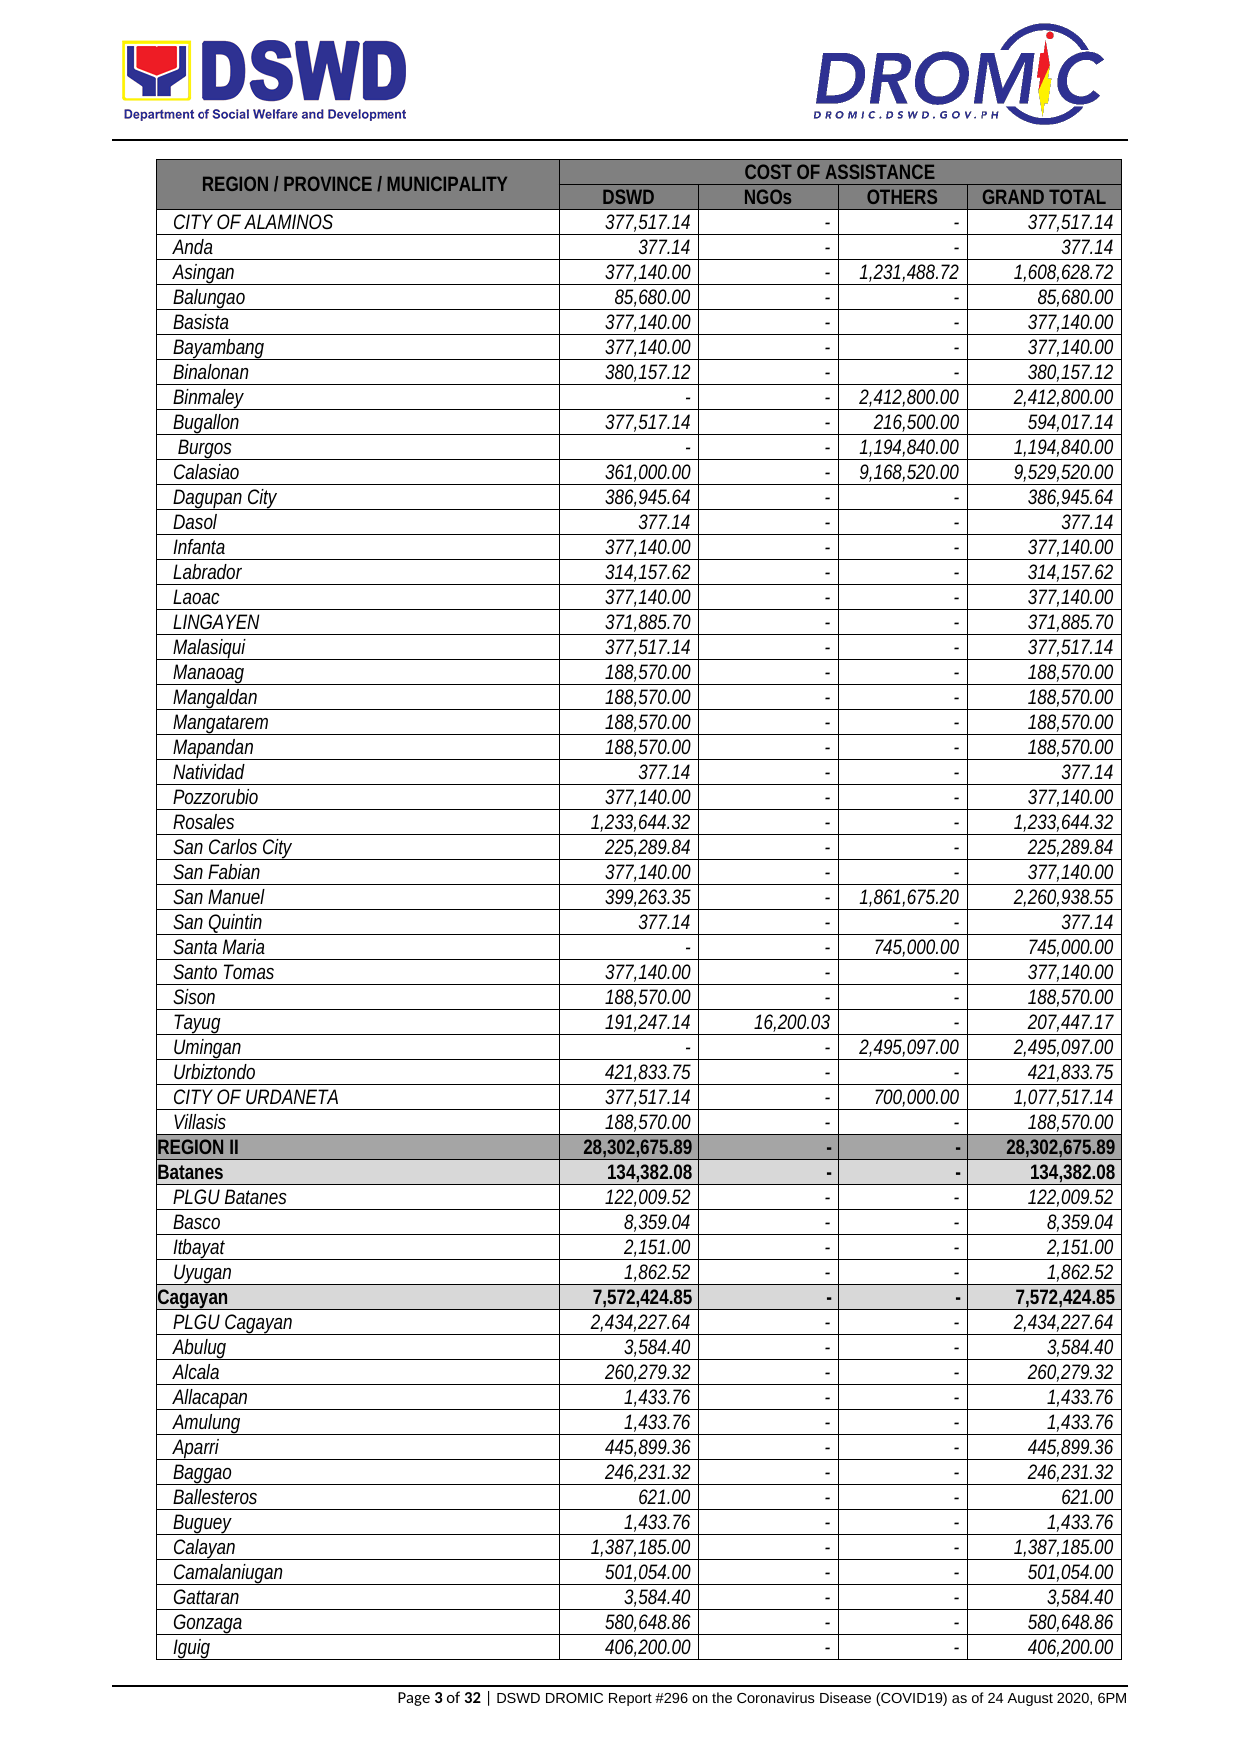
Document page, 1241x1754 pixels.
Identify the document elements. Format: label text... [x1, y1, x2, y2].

table_cell - [699, 735, 838, 759]
table_cell Binalonan [173, 360, 559, 384]
table_cell Ballesteros [173, 1485, 559, 1509]
table_cell 377,517.14 [560, 210, 698, 234]
table_cell - [839, 635, 967, 659]
table_cell Rosales [173, 810, 559, 834]
table_cell Santo Tomas [173, 960, 559, 984]
table_cell - [839, 960, 967, 984]
table_cell [157, 485, 172, 509]
table_cell - [699, 1485, 838, 1509]
table_cell Santa Maria [173, 935, 559, 959]
table_cell - [699, 585, 838, 609]
table_cell 1,194,840.00 [968, 435, 1121, 459]
table_cell Mapandan [173, 735, 559, 759]
table_cell - [839, 1360, 967, 1384]
table_cell Umingan [173, 1035, 559, 1059]
table_cell 1,387,185.00 [968, 1535, 1121, 1559]
table_cell 1,433.76 [968, 1410, 1121, 1434]
table_cell [157, 710, 172, 734]
table_cell [157, 1085, 172, 1109]
table_cell NGOs [699, 185, 838, 209]
table_cell Balungao [173, 285, 559, 309]
table_cell - [839, 335, 967, 359]
table_cell [157, 810, 172, 834]
table_cell 377.14 [968, 235, 1121, 259]
table_cell [157, 1635, 172, 1659]
table_cell San Quintin [173, 910, 559, 934]
table_cell - [839, 1260, 967, 1284]
table_cell 421,833.75 [968, 1060, 1121, 1084]
table_cell - [699, 1385, 838, 1409]
table_cell Itbayat [173, 1235, 559, 1259]
table_cell [157, 985, 172, 1009]
table_cell 377,140.00 [560, 310, 698, 334]
table_cell 501,054.00 [968, 1560, 1121, 1584]
table_cell PLGU Batanes [173, 1185, 559, 1209]
table_cell DSWD [560, 185, 698, 209]
table_cell - [839, 210, 967, 234]
table_cell [157, 685, 172, 709]
table_cell 377.14 [560, 910, 698, 934]
table_cell - [699, 1535, 838, 1559]
table_cell 377,140.00 [560, 585, 698, 609]
table_cell - [699, 1335, 838, 1359]
table_cell [157, 560, 172, 584]
table_cell - [839, 1160, 967, 1184]
table_cell - [699, 1435, 838, 1459]
table_cell 28,302,675.89 [560, 1135, 698, 1159]
table_cell - [839, 835, 967, 859]
table_cell [157, 885, 172, 909]
table_cell Allacapan [173, 1385, 559, 1409]
table_cell - [839, 910, 967, 934]
table_cell - [839, 235, 967, 259]
table_cell 134,382.08 [968, 1160, 1121, 1184]
table_cell Malasiqui [173, 635, 559, 659]
table_cell 3,584.40 [968, 1335, 1121, 1359]
table_cell - [839, 610, 967, 634]
table_cell 1,077,517.14 [968, 1085, 1121, 1109]
table_cell - [699, 1185, 838, 1209]
table_cell - [699, 1235, 838, 1259]
table_cell - [699, 535, 838, 559]
table_cell 2,151.00 [968, 1235, 1121, 1259]
table_cell - [839, 310, 967, 334]
table_cell - [699, 460, 838, 484]
picture [112, 37, 416, 125]
table_cell - [699, 1410, 838, 1434]
table_cell 621.00 [968, 1485, 1121, 1509]
table_cell Buguey [173, 1510, 559, 1534]
table_header COST OF ASSISTANCE [560, 160, 1121, 184]
table_cell 377,140.00 [968, 860, 1121, 884]
table_cell 371,885.70 [968, 610, 1121, 634]
table_cell 386,945.64 [968, 485, 1121, 509]
table_cell 246,231.32 [560, 1460, 698, 1484]
table_cell 2,495,097.00 [839, 1035, 967, 1059]
table_cell 28,302,675.89 [968, 1135, 1121, 1159]
table_cell [157, 635, 172, 659]
table_cell San Manuel [173, 885, 559, 909]
table_cell 399,263.35 [560, 885, 698, 909]
table_cell [157, 610, 172, 634]
table_cell 1,194,840.00 [839, 435, 967, 459]
table_cell 377.14 [968, 510, 1121, 534]
table_cell [157, 960, 172, 984]
table_cell Dagupan City [173, 485, 559, 509]
table_cell [157, 260, 172, 284]
table_cell Gattaran [173, 1585, 559, 1609]
table_cell 216,500.00 [839, 410, 967, 434]
table_cell - [699, 810, 838, 834]
table_cell 3,584.40 [968, 1585, 1121, 1609]
table_cell [157, 1435, 172, 1459]
table_cell Batanes [157, 1160, 559, 1184]
table_cell 377.14 [560, 760, 698, 784]
table_cell - [699, 1285, 838, 1309]
table_cell Villasis [173, 1110, 559, 1134]
table_cell - [699, 360, 838, 384]
table_cell [157, 1010, 172, 1034]
table_cell Abulug [173, 1335, 559, 1359]
table_cell 1,862.52 [560, 1260, 698, 1284]
table_cell 377,517.14 [968, 210, 1121, 234]
table_cell 207,447.17 [968, 1010, 1121, 1034]
table_cell 377.14 [968, 910, 1121, 934]
table_cell Mangatarem [173, 710, 559, 734]
table_cell - [839, 1535, 967, 1559]
table_cell 1,231,488.72 [839, 260, 967, 284]
table_cell 188,570.00 [560, 660, 698, 684]
table_cell - [699, 510, 838, 534]
table_cell 2,260,938.55 [968, 885, 1121, 909]
table_cell - [699, 635, 838, 659]
table_cell - [839, 860, 967, 884]
table_cell Bugallon [173, 410, 559, 434]
table_cell - [699, 1160, 838, 1184]
table_cell 225,289.84 [968, 835, 1121, 859]
table_cell - [699, 210, 838, 234]
table_cell 377,140.00 [560, 535, 698, 559]
table_cell OTHERS [839, 185, 967, 209]
table_cell 1,433.76 [968, 1510, 1121, 1534]
table_cell - [699, 710, 838, 734]
table_cell [157, 1560, 172, 1584]
table_cell 501,054.00 [560, 1560, 698, 1584]
table_cell [157, 1385, 172, 1409]
table_cell [157, 860, 172, 884]
table_cell - [699, 235, 838, 259]
table_cell 377,140.00 [968, 785, 1121, 809]
table_cell Basco [173, 1210, 559, 1234]
table_cell - [699, 1210, 838, 1234]
table_cell 377,517.14 [968, 635, 1121, 659]
table_cell [157, 735, 172, 759]
table_cell - [839, 1235, 967, 1259]
table_cell 188,570.00 [968, 710, 1121, 734]
table_cell San Carlos City [173, 835, 559, 859]
table_cell [157, 285, 172, 309]
table_cell - [839, 535, 967, 559]
table_cell [157, 1485, 172, 1509]
table_cell - [699, 260, 838, 284]
table_cell - [699, 485, 838, 509]
table_cell 2,434,227.64 [560, 1310, 698, 1334]
table_cell [157, 1585, 172, 1609]
table_cell Basista [173, 310, 559, 334]
table_cell 377,517.14 [560, 410, 698, 434]
table_cell 188,570.00 [968, 685, 1121, 709]
table_cell 386,945.64 [560, 485, 698, 509]
table_cell Amulung [173, 1410, 559, 1434]
table_cell - [839, 1335, 967, 1359]
table_cell Mangaldan [173, 685, 559, 709]
table_cell - [699, 560, 838, 584]
table_cell - [699, 1260, 838, 1284]
table_cell 1,433.76 [560, 1410, 698, 1434]
table_cell 380,157.12 [968, 360, 1121, 384]
table_cell [157, 510, 172, 534]
table_cell - [560, 1035, 698, 1059]
table_cell 85,680.00 [560, 285, 698, 309]
table_cell 188,570.00 [968, 660, 1121, 684]
table_cell - [699, 310, 838, 334]
table_cell [157, 1260, 172, 1284]
table_cell [157, 760, 172, 784]
table_cell 1,433.76 [968, 1385, 1121, 1409]
table_cell - [699, 1460, 838, 1484]
table_cell - [699, 1085, 838, 1109]
table_cell REGION II [157, 1135, 559, 1159]
table_cell 1,233,644.32 [968, 810, 1121, 834]
table_cell [157, 1510, 172, 1534]
table_cell 377,517.14 [560, 1085, 698, 1109]
table_header REGION / PROVINCE / MUNICIPALITY [157, 160, 559, 209]
table_cell [157, 1460, 172, 1484]
table_cell 377.14 [560, 235, 698, 259]
table_cell - [839, 1410, 967, 1434]
table_cell Uyugan [173, 1260, 559, 1284]
table_cell 421,833.75 [560, 1060, 698, 1084]
table_cell - [839, 285, 967, 309]
table_cell [157, 360, 172, 384]
table_cell 188,570.00 [560, 735, 698, 759]
table_cell 377,517.14 [560, 635, 698, 659]
table_cell Tayug [173, 1010, 559, 1034]
table_cell 8,359.04 [560, 1210, 698, 1234]
table_cell [157, 1235, 172, 1259]
table_cell 377,140.00 [560, 960, 698, 984]
table_cell - [839, 1060, 967, 1084]
table_cell 8,359.04 [968, 1210, 1121, 1234]
table_cell - [839, 1510, 967, 1534]
table_cell - [699, 1135, 838, 1159]
table_cell - [699, 685, 838, 709]
table_cell - [839, 985, 967, 1009]
table_cell [157, 235, 172, 259]
table_cell - [699, 1110, 838, 1134]
table_cell - [699, 960, 838, 984]
table_cell 700,000.00 [839, 1085, 967, 1109]
table_cell 7,572,424.85 [968, 1285, 1121, 1309]
table_cell 225,289.84 [560, 835, 698, 859]
table_cell 134,382.08 [560, 1160, 698, 1184]
table_cell Urbiztondo [173, 1060, 559, 1084]
picture [781, 23, 1133, 125]
table_cell - [839, 1285, 967, 1309]
table_cell 1,233,644.32 [560, 810, 698, 834]
table_cell 377,140.00 [968, 960, 1121, 984]
table_cell - [839, 510, 967, 534]
table_cell - [839, 1210, 967, 1234]
table_cell [157, 1185, 172, 1209]
table_cell Infanta [173, 535, 559, 559]
table_cell Calayan [173, 1535, 559, 1559]
table_cell 188,570.00 [968, 735, 1121, 759]
table_cell - [839, 1110, 967, 1134]
table_cell [157, 835, 172, 859]
table_cell - [839, 1435, 967, 1459]
table_cell 85,680.00 [968, 285, 1121, 309]
table_cell [157, 1610, 172, 1634]
table_cell 594,017.14 [968, 410, 1121, 434]
table_cell 122,009.52 [968, 1185, 1121, 1209]
table_cell 9,529,520.00 [968, 460, 1121, 484]
table_cell [157, 1535, 172, 1559]
table_cell - [839, 1485, 967, 1509]
table_cell - [699, 1635, 838, 1659]
table_cell 2,434,227.64 [968, 1310, 1121, 1334]
table_cell [157, 910, 172, 934]
table_cell 7,572,424.85 [560, 1285, 698, 1309]
table_cell 377,140.00 [560, 335, 698, 359]
table_cell - [839, 1460, 967, 1484]
table_cell - [839, 485, 967, 509]
table_cell 377,140.00 [968, 310, 1121, 334]
table_cell 371,885.70 [560, 610, 698, 634]
table_cell 380,157.12 [560, 360, 698, 384]
table_cell - [699, 1035, 838, 1059]
table_cell CITY OF ALAMINOS [173, 210, 559, 234]
table_cell - [699, 610, 838, 634]
table_cell - [839, 1385, 967, 1409]
table_cell 361,000.00 [560, 460, 698, 484]
table_cell - [839, 360, 967, 384]
table_cell 406,200.00 [968, 1635, 1121, 1659]
table_cell 377,140.00 [560, 260, 698, 284]
table_cell 16,200.03 [699, 1010, 838, 1034]
table_cell - [839, 1635, 967, 1659]
table_cell 406,200.00 [560, 1635, 698, 1659]
table_cell [157, 1060, 172, 1084]
table_cell 377,140.00 [968, 535, 1121, 559]
table_cell - [839, 1560, 967, 1584]
table_cell - [839, 1585, 967, 1609]
table_cell - [699, 1510, 838, 1534]
table_cell 580,648.86 [968, 1610, 1121, 1634]
table_cell 2,412,800.00 [839, 385, 967, 409]
table_cell 260,279.32 [968, 1360, 1121, 1384]
table_cell - [699, 935, 838, 959]
table_cell 621.00 [560, 1485, 698, 1509]
table_cell 580,648.86 [560, 1610, 698, 1634]
table_cell PLGU Cagayan [173, 1310, 559, 1334]
table_cell San Fabian [173, 860, 559, 884]
table_cell - [839, 710, 967, 734]
table_cell - [699, 335, 838, 359]
table_cell [157, 535, 172, 559]
table_cell - [699, 410, 838, 434]
table_cell CITY OF URDANETA [173, 1085, 559, 1109]
table_cell - [699, 1610, 838, 1634]
table_cell GRAND TOTAL [968, 185, 1121, 209]
table_cell Natividad [173, 760, 559, 784]
table_cell 122,009.52 [560, 1185, 698, 1209]
table_cell 1,608,628.72 [968, 260, 1121, 284]
table_cell Burgos [173, 435, 559, 459]
table_cell [157, 1410, 172, 1434]
table_cell Anda [173, 235, 559, 259]
table_cell Pozzorubio [173, 785, 559, 809]
table_cell 2,495,097.00 [968, 1035, 1121, 1059]
table_cell Sison [173, 985, 559, 1009]
table_cell - [699, 985, 838, 1009]
table_cell 1,862.52 [968, 1260, 1121, 1284]
table_cell Dasol [173, 510, 559, 534]
table_cell [157, 335, 172, 359]
table_cell Alcala [173, 1360, 559, 1384]
table_cell - [699, 785, 838, 809]
table_cell LINGAYEN [173, 610, 559, 634]
table_cell Manaoag [173, 660, 559, 684]
table_cell 188,570.00 [560, 985, 698, 1009]
table_cell [157, 1110, 172, 1134]
table_cell - [839, 1135, 967, 1159]
table_cell Iguig [173, 1635, 559, 1659]
table_cell 2,412,800.00 [968, 385, 1121, 409]
table_cell [157, 585, 172, 609]
table_cell - [699, 910, 838, 934]
table_cell Camalaniugan [173, 1560, 559, 1584]
table_cell 314,157.62 [968, 560, 1121, 584]
table_cell [157, 1335, 172, 1359]
table_cell - [560, 935, 698, 959]
table_cell - [839, 585, 967, 609]
table_cell Calasiao [173, 460, 559, 484]
table_cell - [839, 760, 967, 784]
table_cell Asingan [173, 260, 559, 284]
table_cell - [839, 735, 967, 759]
table_cell 745,000.00 [968, 935, 1121, 959]
table_cell Laoac [173, 585, 559, 609]
table_cell 314,157.62 [560, 560, 698, 584]
table_cell 3,584.40 [560, 1335, 698, 1359]
table_cell - [839, 1185, 967, 1209]
table_cell Gonzaga [173, 1610, 559, 1634]
table_cell 377,140.00 [968, 585, 1121, 609]
table_cell - [839, 660, 967, 684]
table_cell Binmaley [173, 385, 559, 409]
table_cell 3,584.40 [560, 1585, 698, 1609]
table_cell 377.14 [560, 510, 698, 534]
table_cell - [699, 385, 838, 409]
table_cell 445,899.36 [968, 1435, 1121, 1459]
table_cell - [839, 1010, 967, 1034]
table_cell [157, 385, 172, 409]
table_cell - [699, 1585, 838, 1609]
table_cell - [839, 685, 967, 709]
table_cell Baggao [173, 1460, 559, 1484]
table_cell 246,231.32 [968, 1460, 1121, 1484]
table_cell 445,899.36 [560, 1435, 698, 1459]
table_cell 191,247.14 [560, 1010, 698, 1034]
table_cell 1,861,675.20 [839, 885, 967, 909]
table_cell 1,433.76 [560, 1385, 698, 1409]
table_cell [157, 460, 172, 484]
table_cell 9,168,520.00 [839, 460, 967, 484]
table_cell [157, 1210, 172, 1234]
table_cell Bayambang [173, 335, 559, 359]
table_cell [157, 1310, 172, 1334]
table_cell Aparri [173, 1435, 559, 1459]
table_cell 188,570.00 [968, 1110, 1121, 1134]
table_cell - [839, 1610, 967, 1634]
table_cell [157, 785, 172, 809]
table_cell 377,140.00 [560, 860, 698, 884]
table_cell 1,387,185.00 [560, 1535, 698, 1559]
table_cell - [699, 860, 838, 884]
table_cell - [699, 660, 838, 684]
table_cell [157, 410, 172, 434]
table_cell - [839, 810, 967, 834]
table_cell [157, 1360, 172, 1384]
table_cell - [839, 785, 967, 809]
table_cell - [839, 560, 967, 584]
table_cell - [699, 835, 838, 859]
table_cell [157, 210, 172, 234]
table_cell Cagayan [157, 1285, 559, 1309]
table_cell [157, 660, 172, 684]
table_cell [157, 310, 172, 334]
table_cell 188,570.00 [560, 685, 698, 709]
table_cell [157, 935, 172, 959]
table_cell - [560, 435, 698, 459]
table_cell 260,279.32 [560, 1360, 698, 1384]
table_cell Labrador [173, 560, 559, 584]
table_cell [157, 435, 172, 459]
table_cell 745,000.00 [839, 935, 967, 959]
table_cell - [699, 760, 838, 784]
table_cell 377,140.00 [968, 335, 1121, 359]
table_cell 188,570.00 [560, 710, 698, 734]
table_cell - [699, 1560, 838, 1584]
table_cell 377,140.00 [560, 785, 698, 809]
table_cell - [699, 1310, 838, 1334]
table_cell - [699, 285, 838, 309]
table_cell - [699, 885, 838, 909]
table_cell - [839, 1310, 967, 1334]
table_cell 2,151.00 [560, 1235, 698, 1259]
table_cell 1,433.76 [560, 1510, 698, 1534]
table_cell - [560, 385, 698, 409]
table_cell - [699, 1060, 838, 1084]
table_cell 188,570.00 [560, 1110, 698, 1134]
table_cell - [699, 1360, 838, 1384]
table_cell - [699, 435, 838, 459]
table_cell [157, 1035, 172, 1059]
table_cell 188,570.00 [968, 985, 1121, 1009]
table_cell 377.14 [968, 760, 1121, 784]
